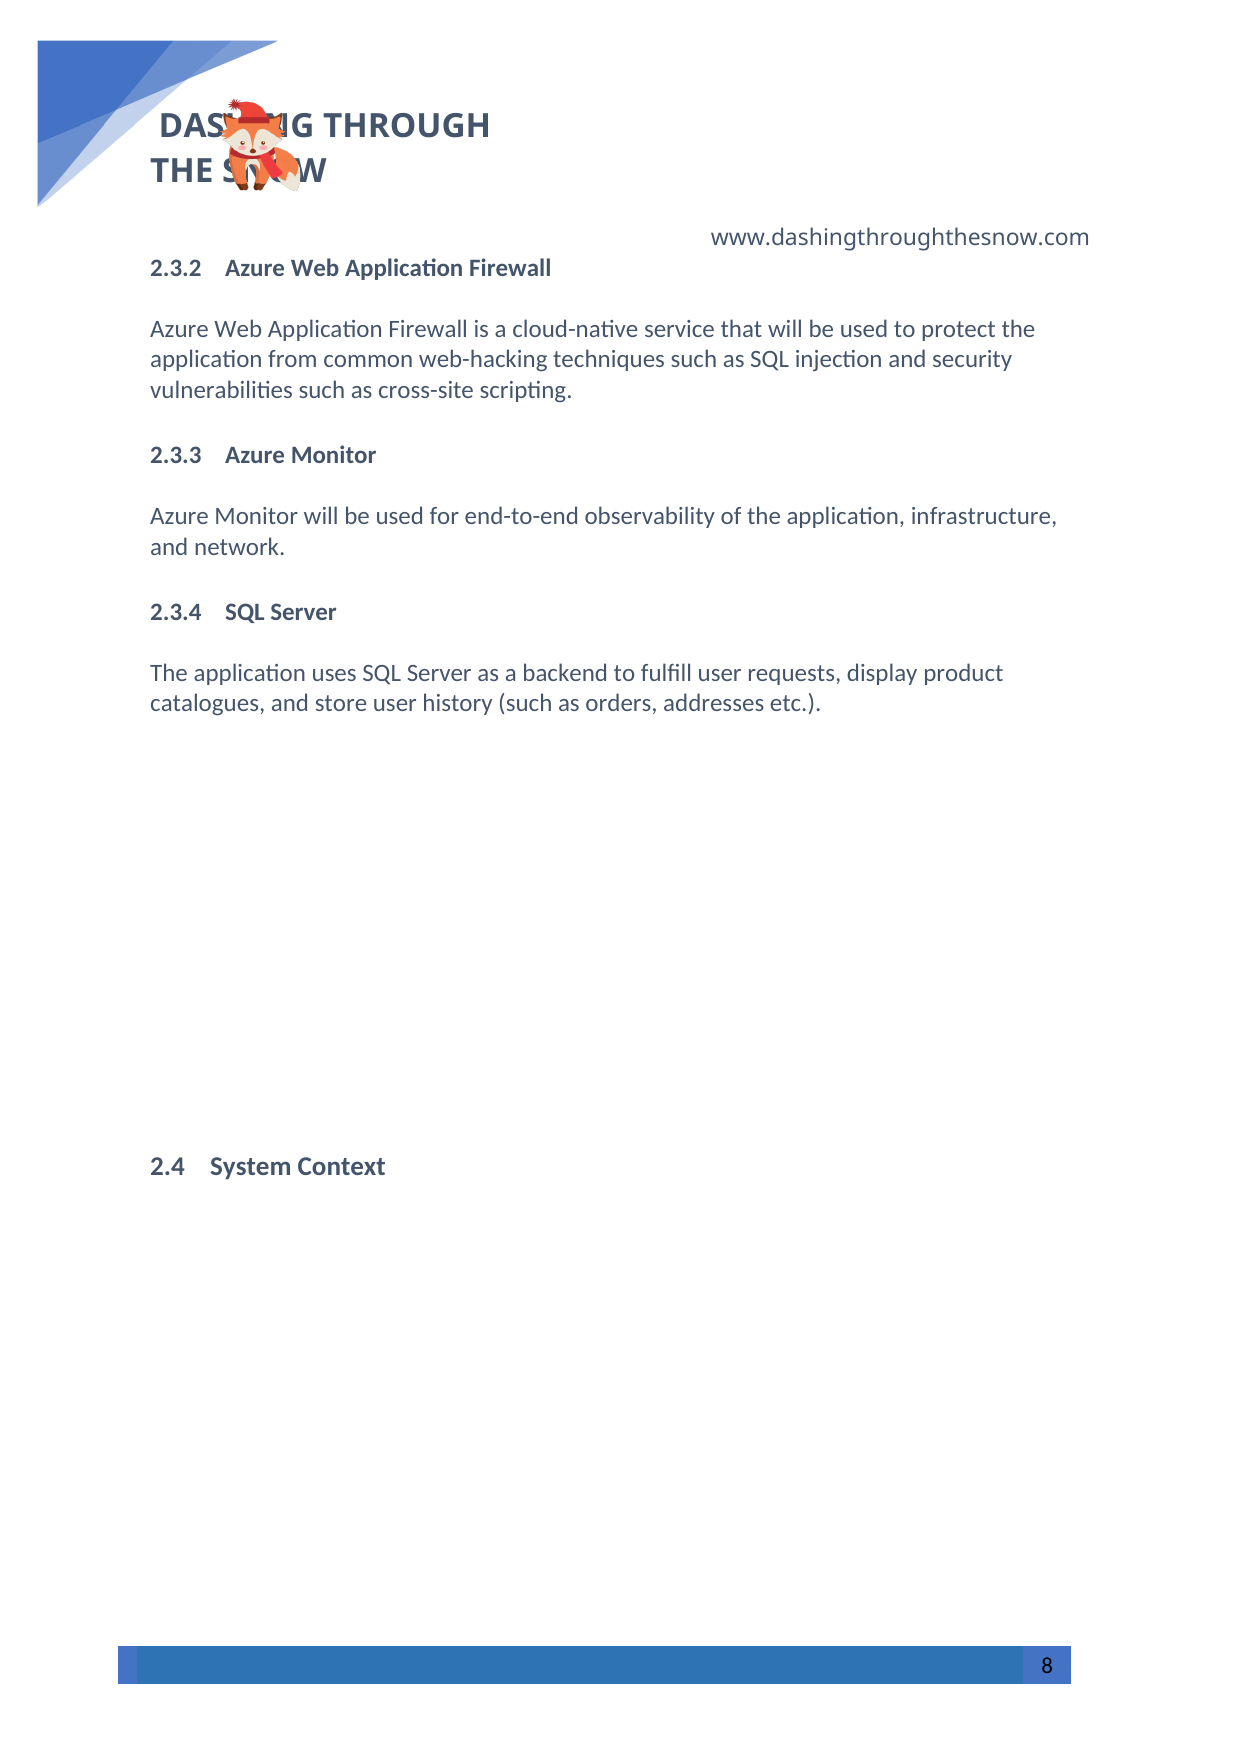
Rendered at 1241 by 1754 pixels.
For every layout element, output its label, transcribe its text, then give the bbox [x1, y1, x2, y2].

text The application uses SQL Server as a backend to fulfill user requests, display product catalogues, and store user history (such as orders, addresses etc.). [150, 657, 1090, 718]
subtitle Azure Monitor [150, 439, 1090, 470]
subtitle Azure Web Application Firewall [150, 252, 1090, 282]
text Azure Monitor will be used for end-to-end observability of the application, infrastructure, and network. [150, 500, 1090, 561]
text Azure Web Application Firewall is a cloud-native service that will be used to protect the application from common web-hacking techniques such as SQL injection and security vulnerabilities such as cross-site scripting. [150, 313, 1090, 404]
subtitle System Context [150, 1149, 1090, 1182]
picture [37, 40, 302, 209]
subtitle SQL Server [150, 596, 1090, 626]
